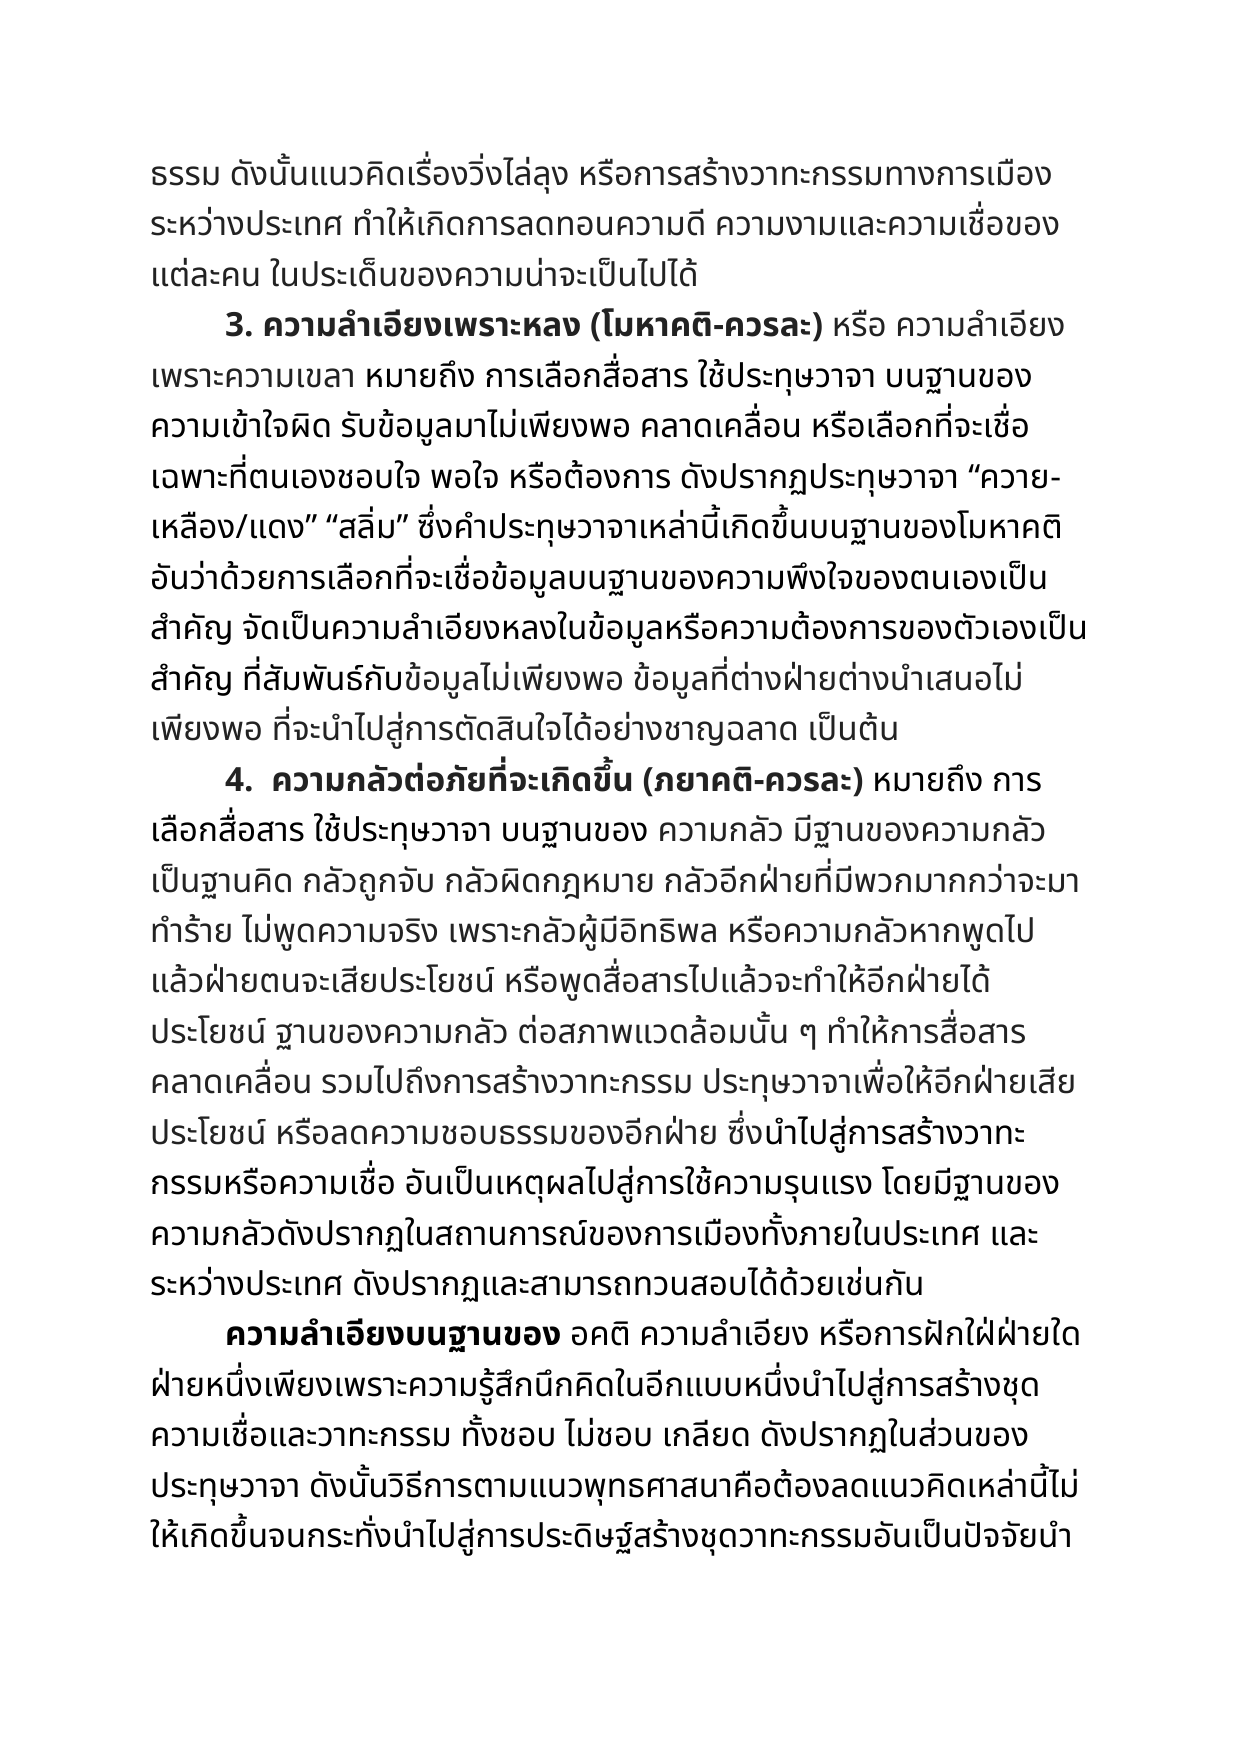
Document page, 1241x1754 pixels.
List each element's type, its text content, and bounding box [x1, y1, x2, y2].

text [150, 150, 1090, 301]
text 3. ความลำเอียงเพราะหลง (โมหาคติ-ควรละ) หรือ ความลำเอียงเพราะความเขลา หมายถึง การเลือกสื่อสาร ใช้ประทุษวาจา บนฐานของความเข้าใจผิด รับข้อมูลมาไม่เพียงพอ คลาดเคลื่อน หรือเลือกที่จะเชื่อเฉพาะที่ตนเองชอบใจ พอใจ หรือต้องการ ดังปรากฏประทุษวาจา “ควาย-เหลือง/แดง” “สลิ่ม” ซึ่งคำประทุษวาจาเหล่านี้เกิดขึ้นบนฐานของโมหาคติ อันว่าด้วยการเลือกที่จะเชื่อข้อมูลบนฐานของความพึงใจของตนเองเป็นสำคัญ จัดเป็นความลำเอียงหลงในข้อมูลหรือความต้องการของตัวเองเป็นสำคัญ ที่สัมพันธ์กับ ข้อมูลไม่เพียงพอ ข้อมูลที่ต่างฝ่ายต่างนำเสนอไม่เพียงพอ ที่จะนำไปสู่การตัดสินใจได้อย่างชาญฉลาด เป็นต้น [150, 301, 1090, 756]
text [150, 1310, 1090, 1562]
text 4. ความกลัวต่อภัยที่จะเกิดขึ้น (ภยาคติ-ควรละ) หมายถึง การเลือกสื่อสาร ใช้ประทุษวาจา บนฐานของ ความกลัว มีฐานของความกลัวเป็นฐานคิด กลัวถูกจับ กลัวผิดกฎหมาย กลัวอีกฝ่ายที่มีพวกมากกว่าจะมาทำร้าย ไม่พูดความจริง เพราะกลัวผู้มีอิทธิพล หรือความกลัวหากพูดไปแล้วฝ่ายตนจะเสียประโยชน์ หรือพูดสื่อสารไปแล้วจะทำให้อีกฝ่ายได้ประโยชน์ ฐานของความกลัว ต่อสภาพแวดล้อมนั้น ๆ ทำให้การสื่อสารคลาดเคลื่อน รวมไปถึงการสร้างวาทะกรรม ประทุษวาจาเพื่อให้อีกฝ่ายเสียประโยชน์ หรือลดความชอบธรรมของอีกฝ่าย ซึ่งนำไปสู่การสร้างวาทะกรรมหรือความเชื่อ อันเป็นเหตุผลไปสู่การใช้ความรุนแรง โดยมีฐานของความกลัวดังปรากฏในสถานการณ์ของการเมืองทั้งภายในประเทศ และระหว่างประเทศ ดังปรากฏและสามารถทวนสอบได้ด้วยเช่นกัน [150, 756, 1090, 1310]
